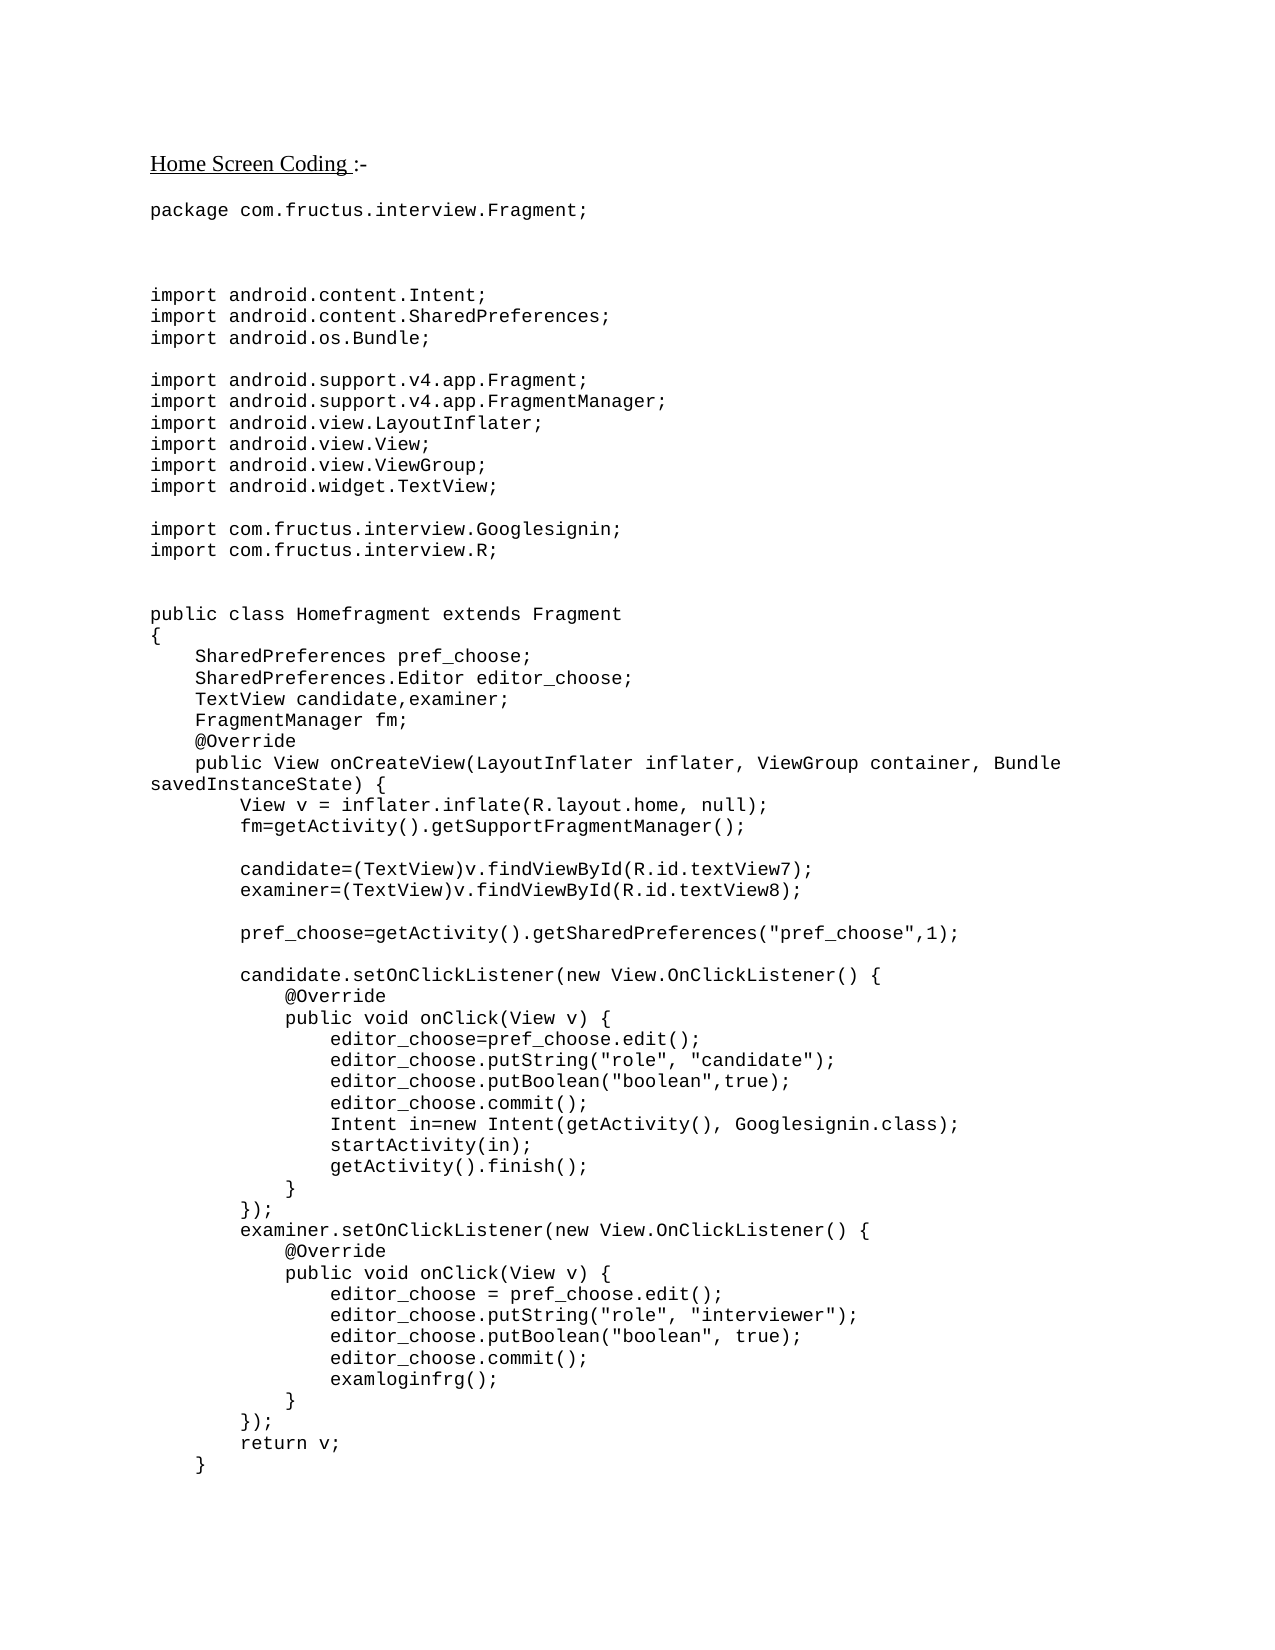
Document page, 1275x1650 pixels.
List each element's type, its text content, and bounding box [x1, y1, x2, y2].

text Intent in=new Intent(getActivity(), Googlesignin.class); [150, 1115, 1125, 1136]
text FragmentManager fm; [150, 711, 1125, 732]
text import android.support.v4.app.Fragment; [150, 371, 1125, 392]
text import android.support.v4.app.FragmentManager; [150, 392, 1125, 413]
text } [150, 1455, 1125, 1476]
text candidate.setOnClickListener(new View.OnClickListener() { [150, 966, 1125, 987]
text @Override [150, 987, 1125, 1008]
text }); [150, 1412, 1125, 1433]
text public View onCreateView(LayoutInflater inflater, ViewGroup container, Bundle savedInstanceState) { [150, 753, 1125, 796]
text editor_choose.commit(); [150, 1093, 1125, 1115]
text public void onClick(View v) { [150, 1008, 1125, 1030]
text package com.fructus.interview.Fragment; [150, 201, 1125, 222]
text } [150, 1178, 1125, 1200]
text editor_choose=pref_choose.edit(); [150, 1030, 1125, 1051]
text @Override [150, 1242, 1125, 1263]
text examiner.setOnClickListener(new View.OnClickListener() { [150, 1221, 1125, 1242]
text Home Screen Coding :- [150, 150, 1125, 176]
text public void onClick(View v) { [150, 1263, 1125, 1285]
text editor_choose.putBoolean("boolean",true); [150, 1072, 1125, 1093]
text pref_choose=getActivity().getSharedPreferences("pref_choose",1); [150, 923, 1125, 945]
text import android.view.ViewGroup; [150, 456, 1125, 477]
text import android.os.Bundle; [150, 328, 1125, 350]
text View v = inflater.inflate(R.layout.home, null); [150, 796, 1125, 817]
text editor_choose.putString("role", "interviewer"); [150, 1306, 1125, 1327]
text fm=getActivity().getSupportFragmentManager(); [150, 817, 1125, 838]
text import android.view.LayoutInflater; [150, 413, 1125, 435]
text import android.widget.TextView; [150, 477, 1125, 498]
text examiner=(TextView)v.findViewById(R.id.textView8); [150, 881, 1125, 902]
text editor_choose.putString("role", "candidate"); [150, 1051, 1125, 1072]
text import com.fructus.interview.R; [150, 541, 1125, 562]
text import android.view.View; [150, 435, 1125, 456]
text @Override [150, 732, 1125, 753]
text return v; [150, 1433, 1125, 1455]
text import android.content.Intent; [150, 286, 1125, 307]
text examloginfrg(); [150, 1370, 1125, 1391]
text SharedPreferences pref_choose; [150, 647, 1125, 668]
text getActivity().finish(); [150, 1157, 1125, 1178]
text SharedPreferences.Editor editor_choose; [150, 668, 1125, 690]
text editor_choose.commit(); [150, 1348, 1125, 1370]
text import android.content.SharedPreferences; [150, 307, 1125, 328]
text } [150, 1391, 1125, 1412]
text editor_choose = pref_choose.edit(); [150, 1285, 1125, 1306]
text editor_choose.putBoolean("boolean", true); [150, 1327, 1125, 1348]
text public class Homefragment extends Fragment [150, 605, 1125, 626]
text startActivity(in); [150, 1136, 1125, 1157]
text { [150, 626, 1125, 647]
text import com.fructus.interview.Googlesignin; [150, 520, 1125, 541]
text }); [150, 1200, 1125, 1221]
text candidate=(TextView)v.findViewById(R.id.textView7); [150, 860, 1125, 881]
text TextView candidate,examiner; [150, 690, 1125, 711]
